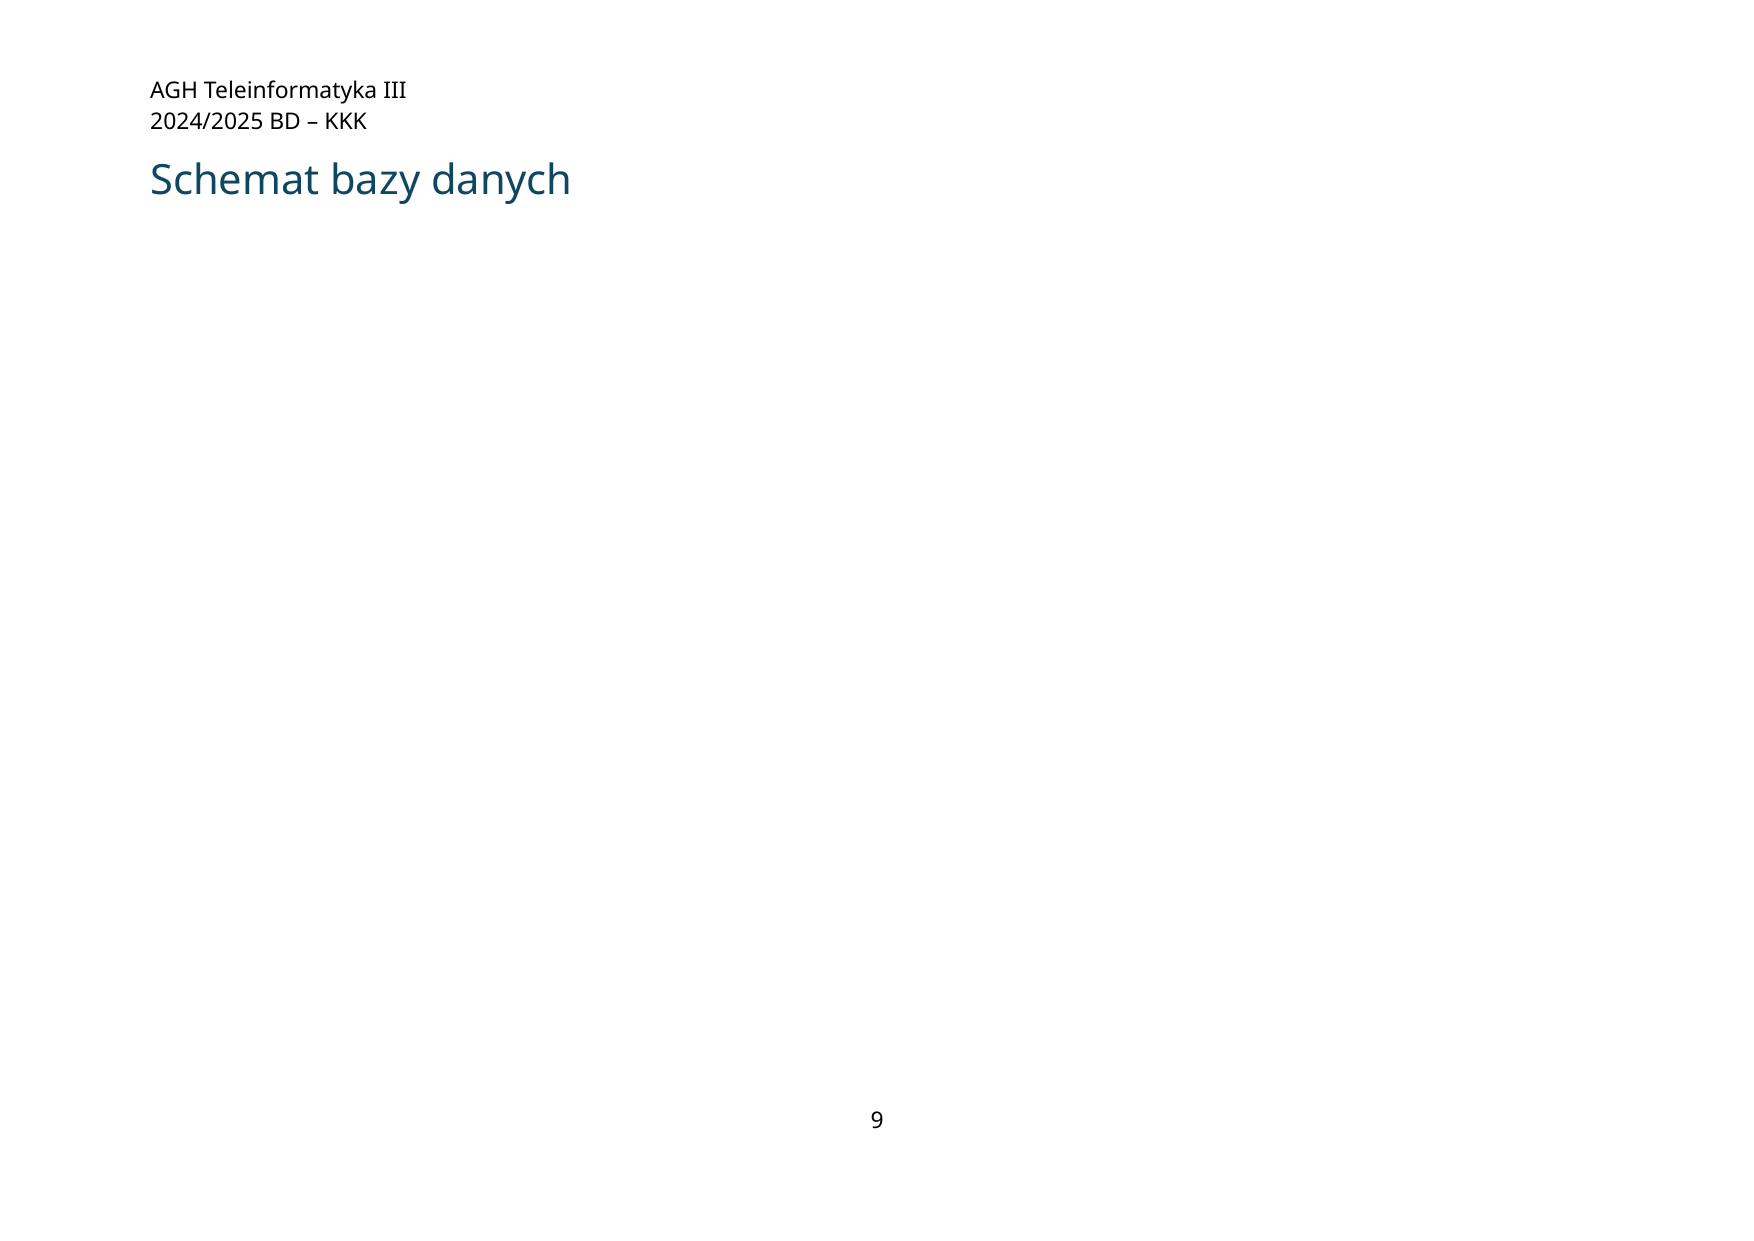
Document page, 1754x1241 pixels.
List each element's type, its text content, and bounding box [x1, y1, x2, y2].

subtitle Schemat bazy danych [150, 150, 1604, 207]
